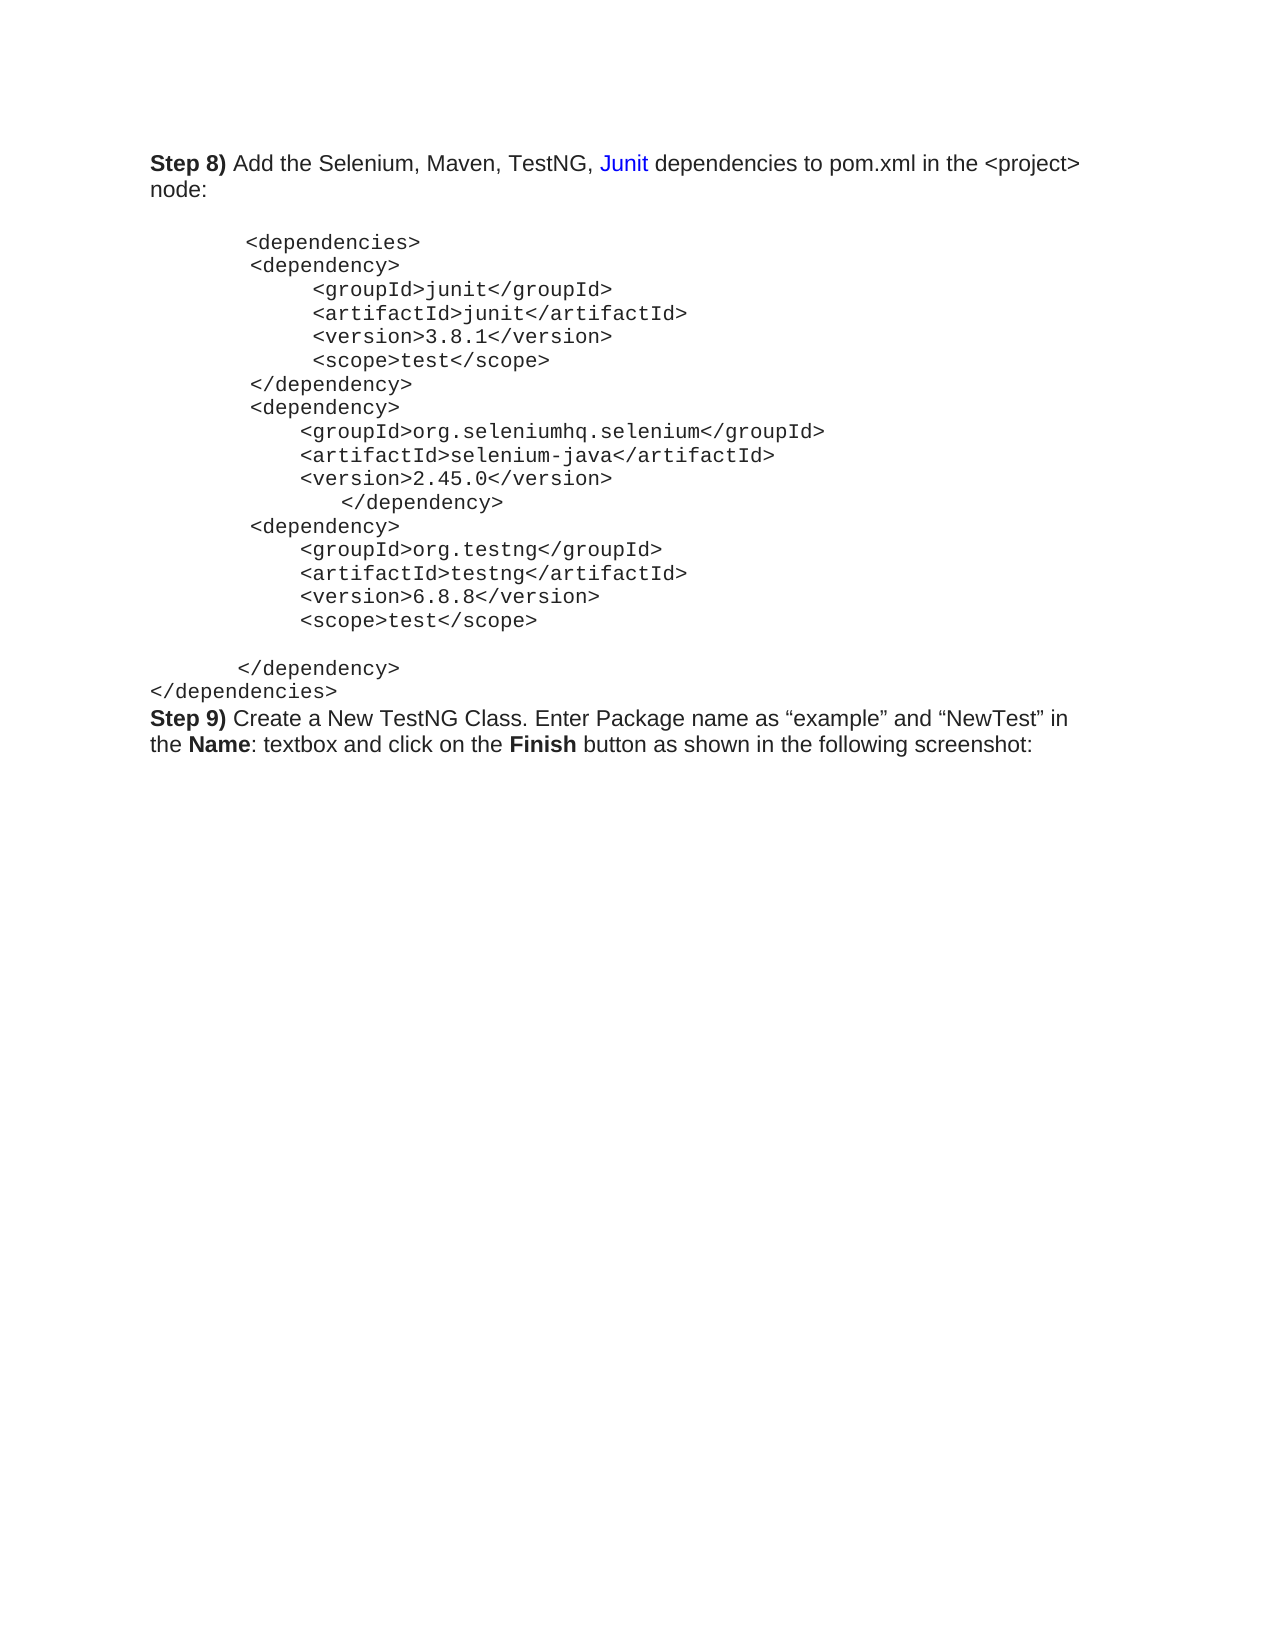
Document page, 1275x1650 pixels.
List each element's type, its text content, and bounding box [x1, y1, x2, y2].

text <version>6.8.8</version> [150, 587, 1125, 610]
text </dependency> [150, 374, 1125, 397]
text <artifactId>selenium-java</artifactId> [150, 445, 1125, 468]
text </dependency> [150, 657, 1125, 681]
text <artifactId>testng</artifactId> [150, 563, 1125, 587]
text <scope>test</scope> [150, 610, 1125, 657]
text </dependencies> [150, 681, 1125, 705]
text <groupId>org.testng</groupId> [150, 539, 1125, 563]
text <dependency> [150, 397, 1125, 421]
text <dependency> [150, 516, 1125, 539]
text Step 8) Add the Selenium, Maven, TestNG, Junit dependencies to pom.xml in the <project> node: [150, 150, 1125, 203]
text <groupId>org.seleniumhq.selenium</groupId> [150, 421, 1125, 445]
text <groupId>junit</groupId> [150, 279, 1125, 303]
text <dependency> [150, 256, 1125, 279]
text <version>2.45.0</version> [150, 468, 1125, 492]
text <artifactId>junit</artifactId> [150, 303, 1125, 326]
text </dependency> [150, 492, 1125, 516]
text <dependencies> [150, 232, 1125, 256]
text <version>3.8.1</version> [150, 326, 1125, 350]
text <scope>test</scope> [150, 350, 1125, 374]
text Step 9) Create a New TestNG Class. Enter Package name as “example” and “NewTest” in the Name: textbox and click on the Finish button as shown in the following screenshot: [150, 705, 1125, 757]
